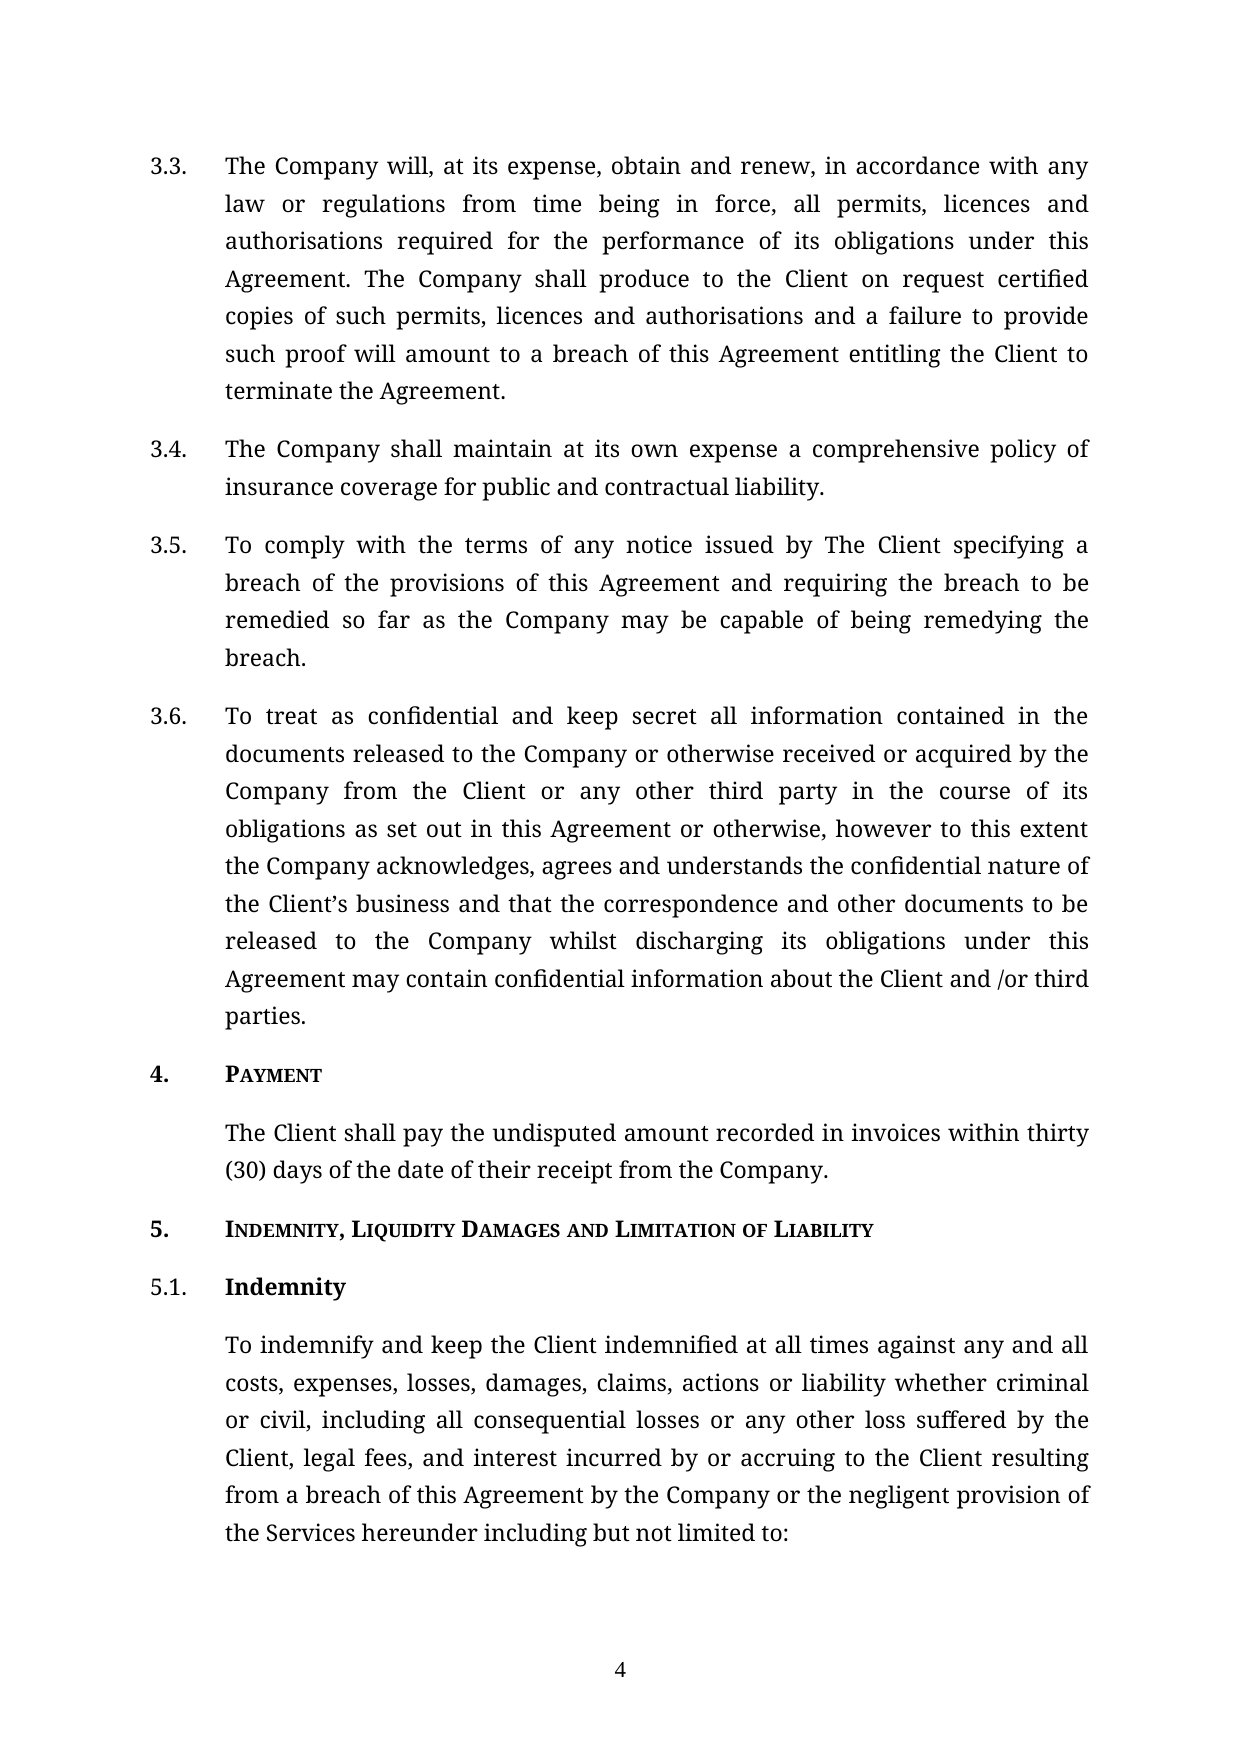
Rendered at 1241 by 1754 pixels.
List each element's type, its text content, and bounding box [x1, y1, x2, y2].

list The Company will, at its expense, obtain and renew, in accordance with any law or regulations from time being in force, all permits, licences and authorisations required for the performance of its obligations under this Agreement. The Company shall produce to the Client on request certified copies of such permits, licences and authorisations and a failure to provide such proof will amount to a breach of this Agreement entitling the Client to terminate the Agreement. [150, 150, 1090, 406]
list Indemnity [150, 1271, 1090, 1302]
subtitle Indemnity, Liquidity Damages and Limitation of Liability [150, 1212, 1081, 1244]
list To indemnify and keep the Client indemnified at all times against any and all costs, expenses, losses, damages, claims, actions or liability whether criminal or civil, including all consequential losses or any other loss suffered by the Client, legal fees, and interest incurred by or accruing to the Client resulting from a breach of this Agreement by the Company or the negligent provision of the Services hereunder including but not limited to: [150, 1329, 1090, 1548]
list To treat as confidential and keep secret all information contained in the documents released to the Company or otherwise received or acquired by the Company from the Client or any other third party in the course of its obligations as set out in this Agreement or otherwise, however to this extent the Company acknowledges, agrees and understands the confidential nature of the Client’s business and that the correspondence and other documents to be released to the Company whilst discharging its obligations under this Agreement may contain confidential information about the Client and /or third parties. [150, 700, 1090, 1031]
subtitle Payment [150, 1058, 1081, 1089]
list The Client shall pay the undisputed amount recorded in invoices within thirty (30) days of the date of their receipt from the Company. [150, 1117, 1090, 1185]
list To comply with the terms of any notice issued by The Client specifying a breach of the provisions of this Agreement and requiring the breach to be remedied so far as the Company may be capable of being remedying the breach. [150, 529, 1090, 673]
list The Company shall maintain at its own expense a comprehensive policy of insurance coverage for public and contractual liability. [150, 433, 1090, 502]
